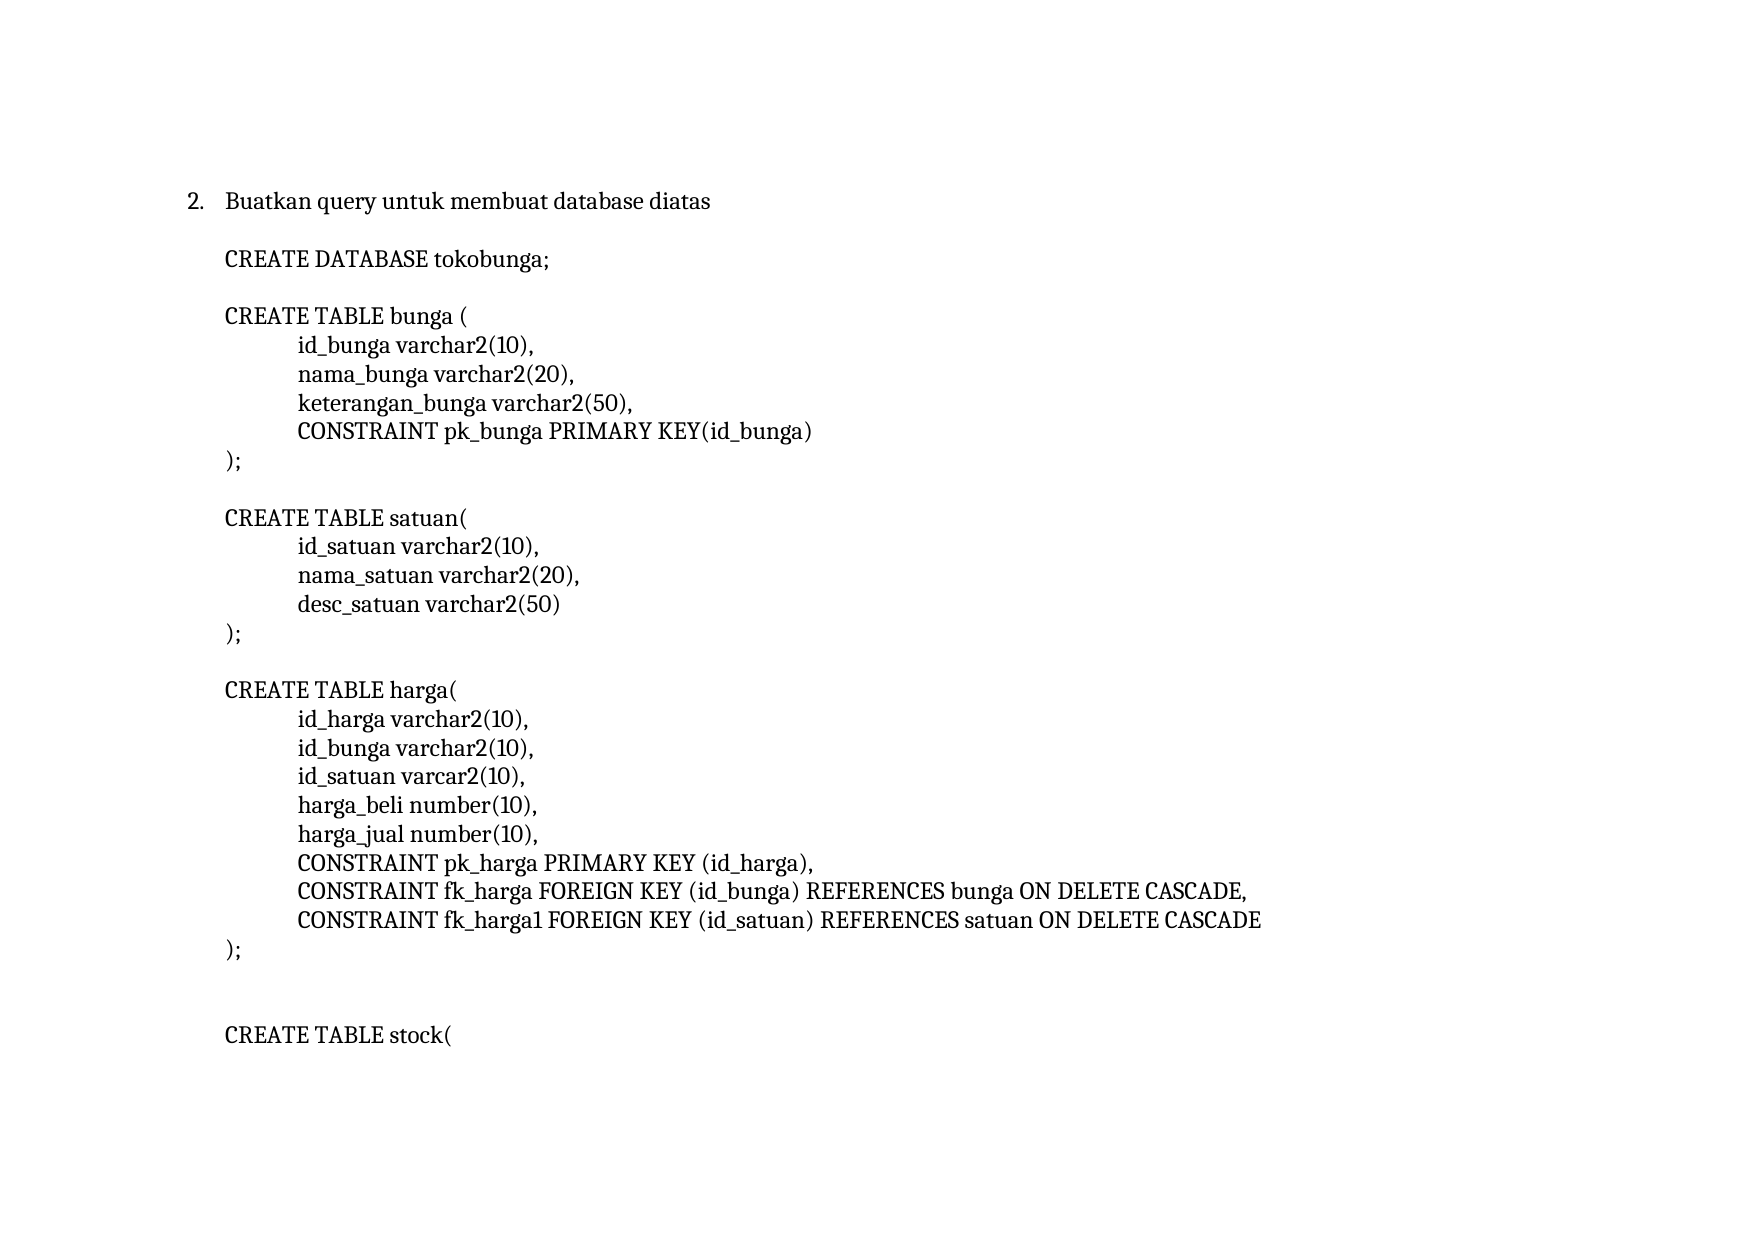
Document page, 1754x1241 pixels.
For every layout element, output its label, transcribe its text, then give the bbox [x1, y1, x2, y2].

list CONSTRAINT fk_harga1 FOREIGN KEY (id_satuan) REFERENCES satuan ON DELETE CASCADE [298, 906, 1604, 935]
list ); [225, 618, 1604, 647]
list nama_bunga varchar2(20), [298, 360, 1604, 388]
list CONSTRAINT pk_bunga PRIMARY KEY(id_bunga) [298, 417, 1604, 446]
list keterangan_bunga varchar2(50), [298, 388, 1604, 417]
list nama_satuan varchar2(20), [298, 561, 1604, 590]
list harga_beli number(10), [298, 791, 1604, 820]
list id_bunga varchar2(10), [298, 331, 1604, 360]
list id_satuan varcar2(10), [298, 762, 1604, 791]
list ); [225, 935, 1604, 963]
list CREATE DATABASE tokobunga; [225, 245, 1604, 273]
list CONSTRAINT pk_harga PRIMARY KEY (id_harga), [298, 848, 1604, 877]
list ); [225, 446, 1604, 475]
list CREATE TABLE harga( [225, 676, 1604, 705]
list id_bunga varchar2(10), [298, 733, 1604, 762]
list harga_jual number(10), [298, 820, 1604, 848]
list desc_satuan varchar2(50) [298, 590, 1604, 618]
list id_satuan varchar2(10), [298, 532, 1604, 561]
list Buatkan query untuk membuat database diatas [187, 187, 1604, 216]
list CONSTRAINT fk_harga FOREIGN KEY (id_bunga) REFERENCES bunga ON DELETE CASCADE, [298, 877, 1604, 906]
list CREATE TABLE satuan( [225, 503, 1604, 532]
list CREATE TABLE stock( [225, 1021, 1604, 1050]
list CREATE TABLE bunga ( [225, 302, 1604, 331]
list id_harga varchar2(10), [298, 705, 1604, 733]
